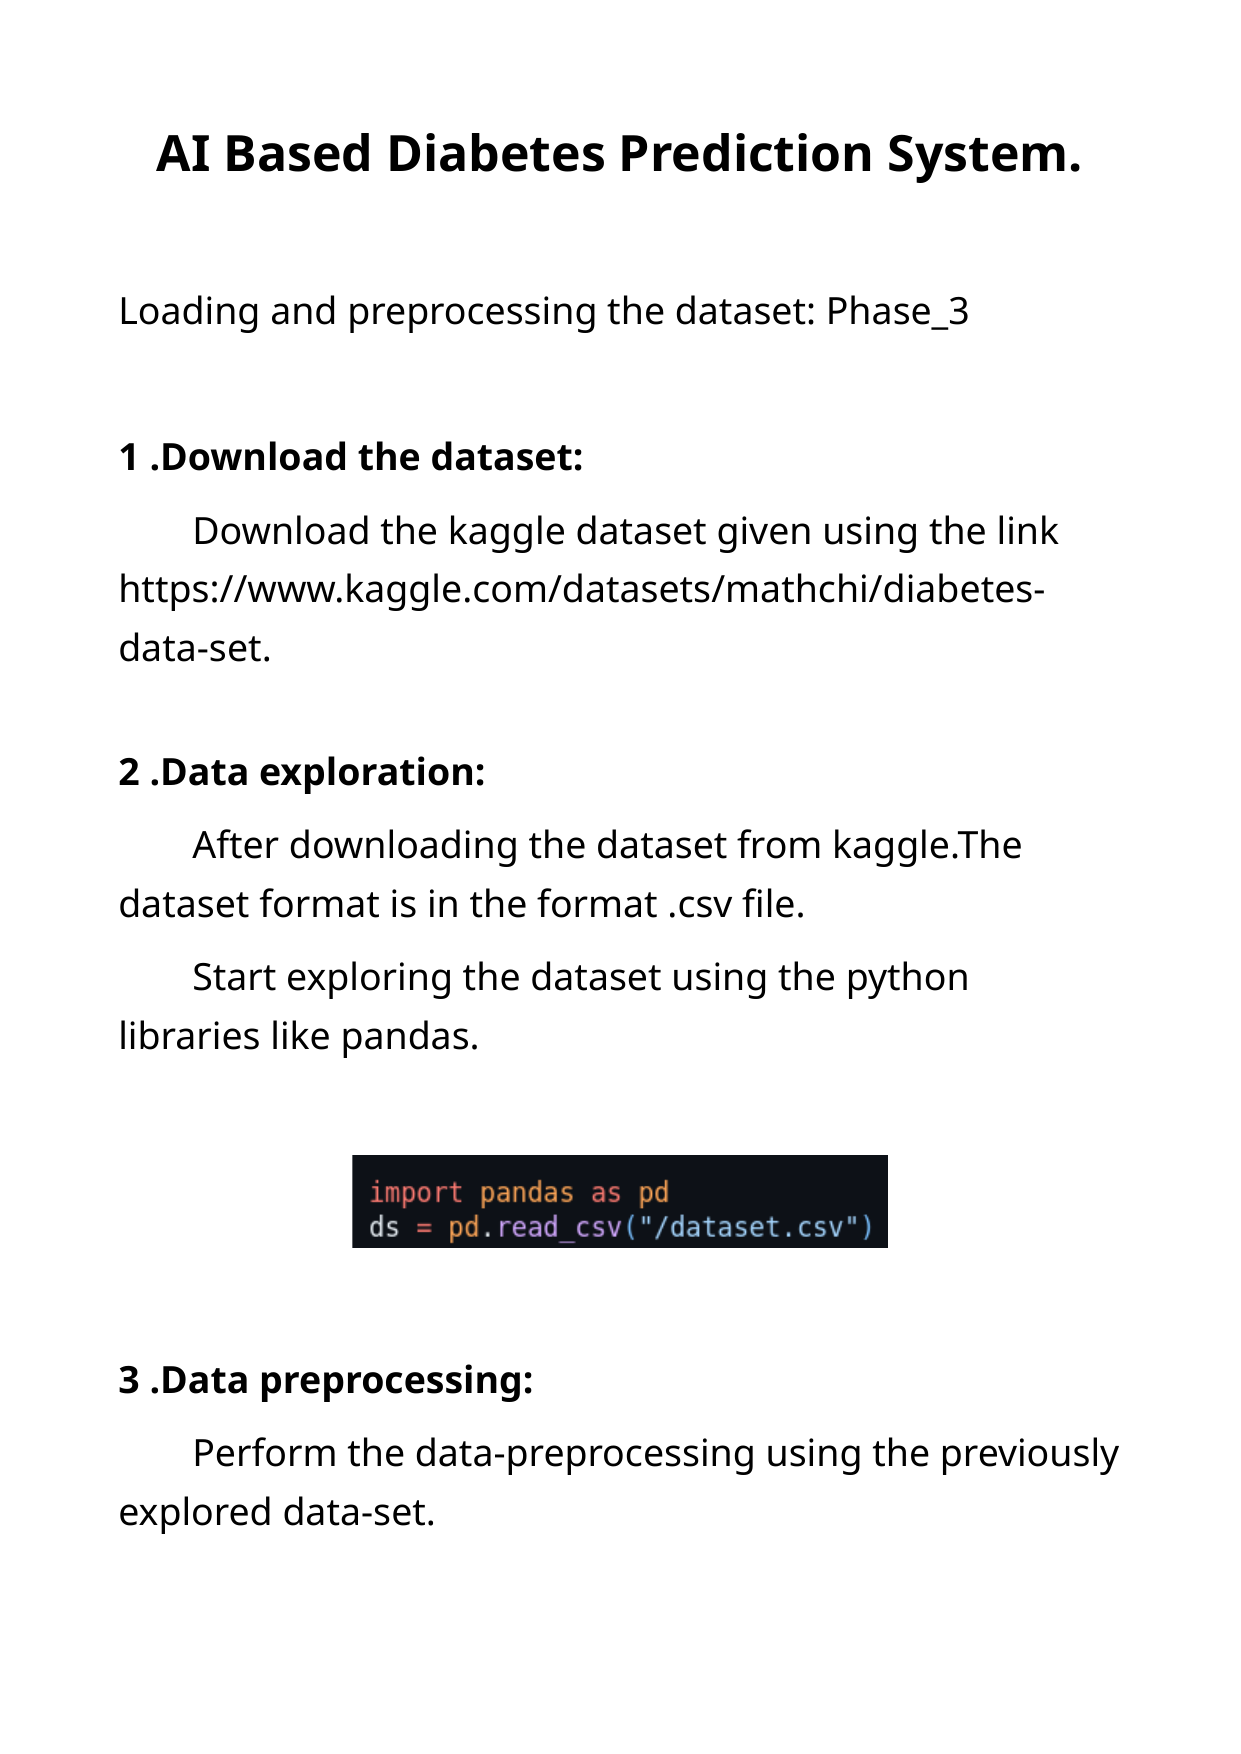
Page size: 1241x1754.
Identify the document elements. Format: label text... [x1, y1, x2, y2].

text Download the kaggle dataset given using the link https://www.kaggle.com/datasets/mathchi/diabetes-data-set. [118, 504, 1122, 672]
text Perform the data-preprocessing using the previously explored data-set. [118, 1426, 1122, 1536]
text 3 .Data preprocessing: [118, 1353, 1122, 1404]
text 2 .Data exploration: [118, 745, 1122, 796]
text 1 .Download the dataset: [118, 431, 1122, 482]
text Start exploring the dataset using the python libraries like pandas. [118, 951, 1122, 1060]
text Loading and preprocessing the dataset: Phase_3 [118, 284, 1122, 335]
text AI Based Diabetes Prediction System. [118, 118, 1122, 186]
text After downloading the dataset from kaggle.The dataset format is in the format .csv file. [118, 819, 1122, 928]
picture [352, 1155, 888, 1248]
